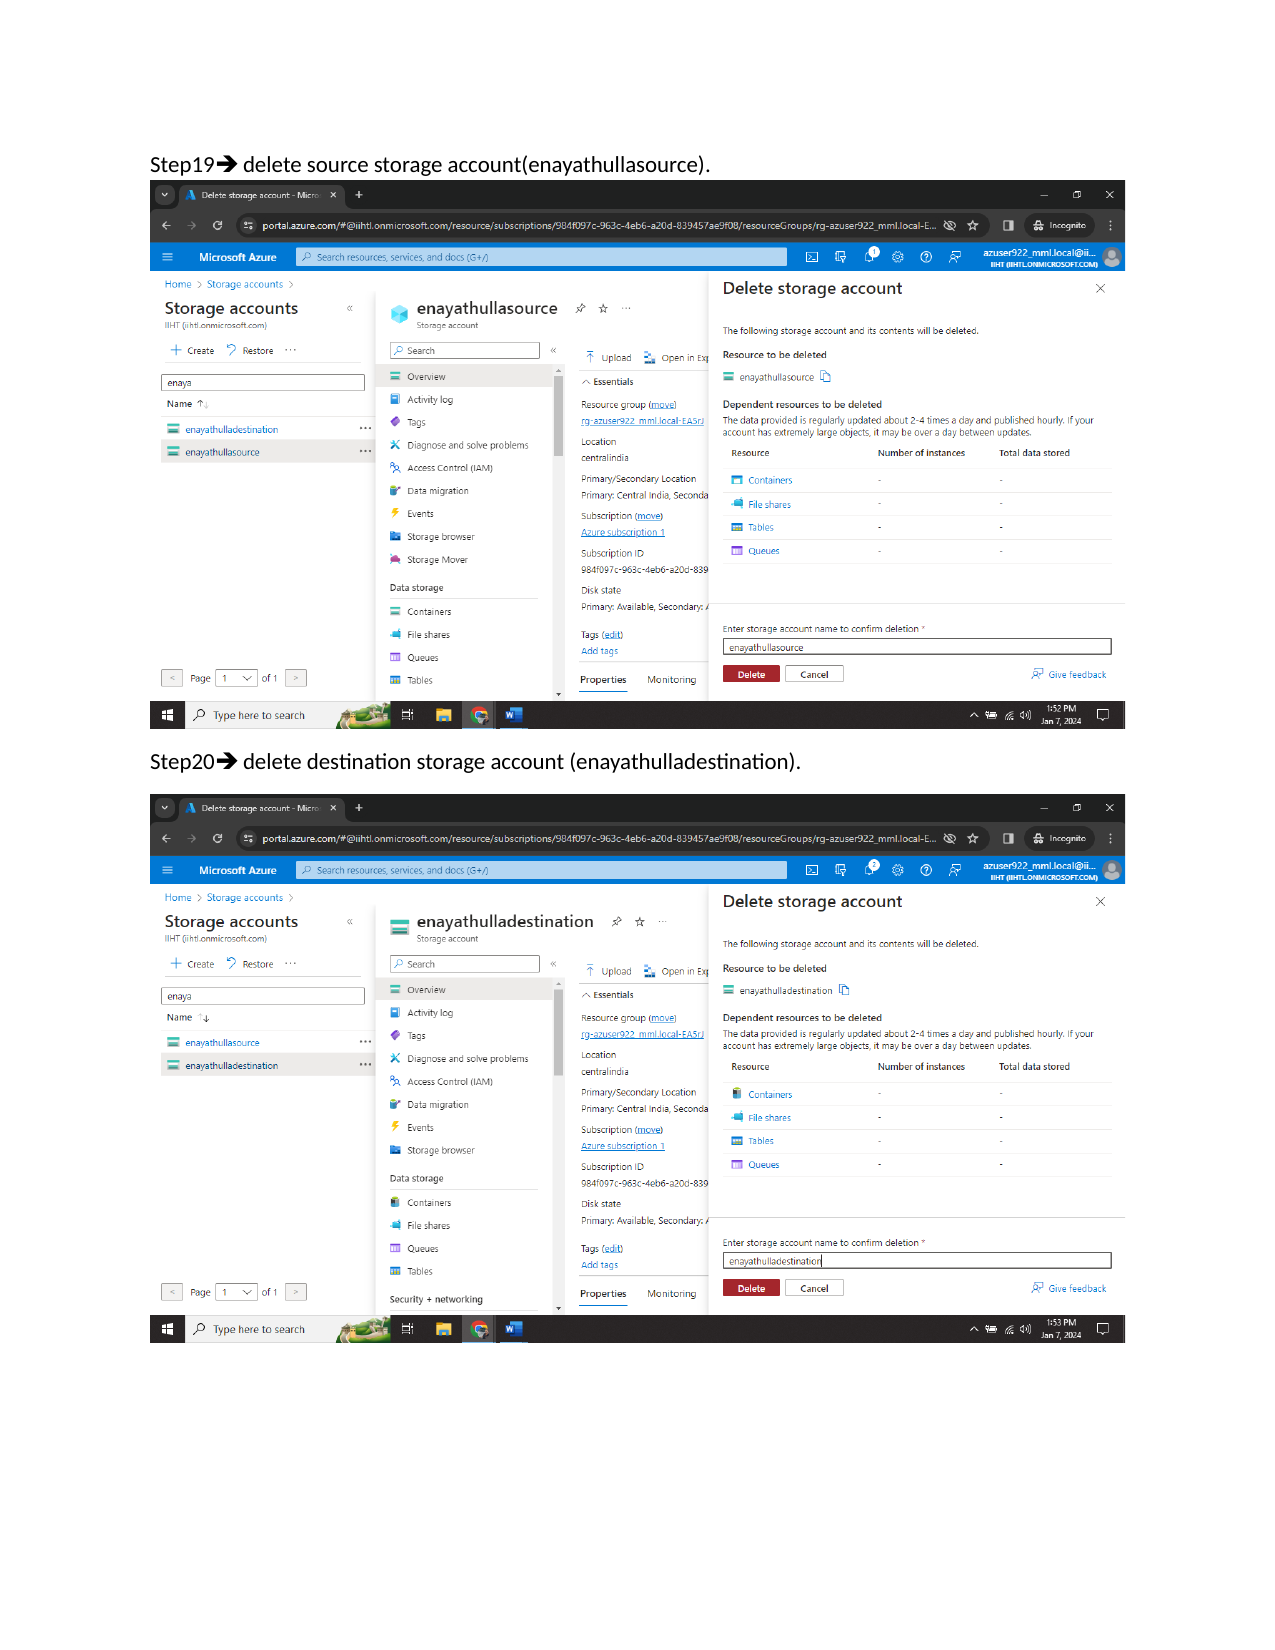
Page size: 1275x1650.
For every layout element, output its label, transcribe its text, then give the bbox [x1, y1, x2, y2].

picture [150, 180, 1125, 729]
text Step19 delete source storage account(enayathullasource). [150, 150, 1125, 180]
text Step20 delete destination storage account (enayathulladestination). [150, 747, 1125, 775]
picture [150, 794, 1125, 1343]
